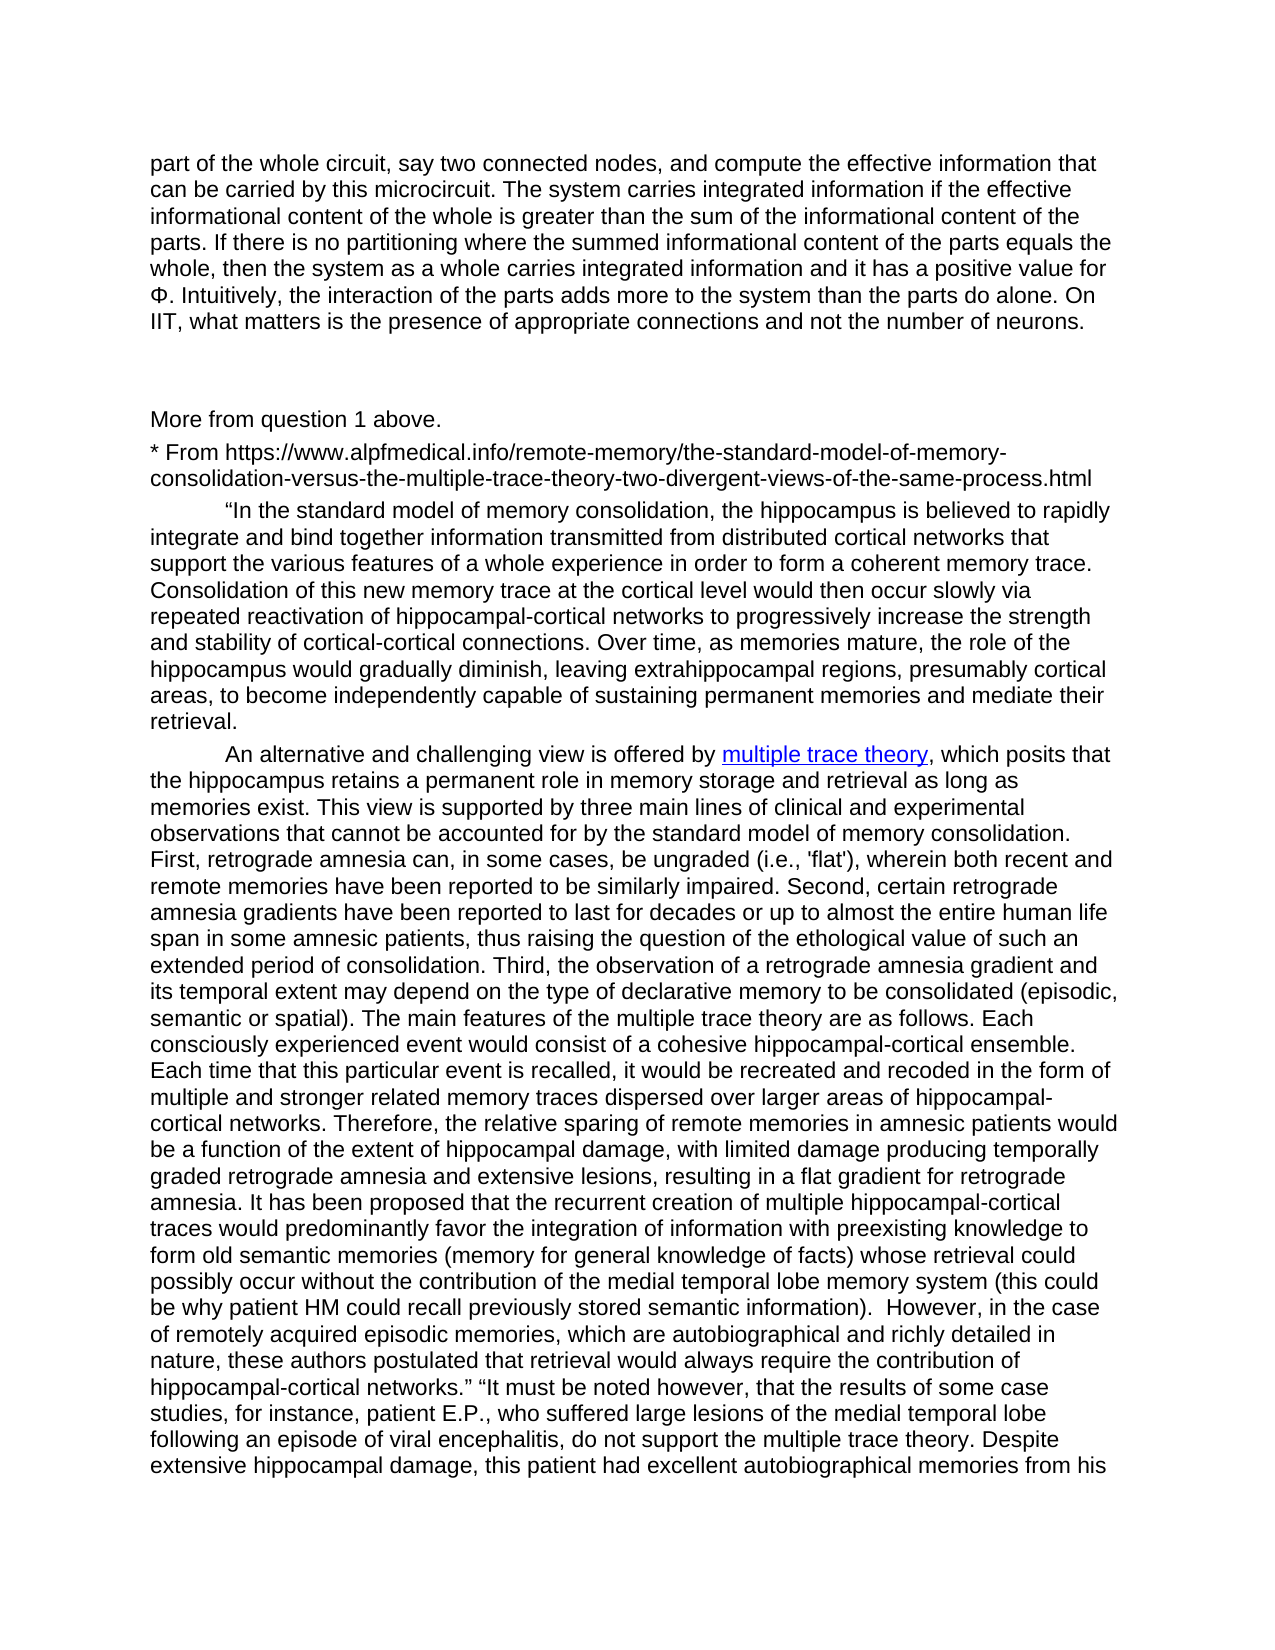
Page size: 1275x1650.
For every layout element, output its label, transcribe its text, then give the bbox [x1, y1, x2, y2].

text More from question 1 above. [150, 406, 1125, 432]
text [150, 150, 1125, 334]
text * From https://www.alpfmedical.info/remote-memory/the-standard-model-of-memory-consolidation-versus-the-multiple-trace-theory-two-divergent-views-of-the-same-process.html [150, 438, 1125, 491]
text “In the standard model of memory consolidation, the hippocampus is believed to rapidly integrate and bind together information transmitted from distributed cortical networks that support the various features of a whole experience in order to form a coherent memory trace. Consolidation of this new memory trace at the cortical level would then occur slowly via repeated reactivation of hippocampal-cortical networks to progressively increase the strength and stability of cortical-cortical connections. Over time, as memories mature, the role of the hippocampus would gradually diminish, leaving extrahippocampal regions, presumably cortical areas, to become independently capable of sustaining permanent memories and mediate their retrieval. [150, 497, 1125, 735]
